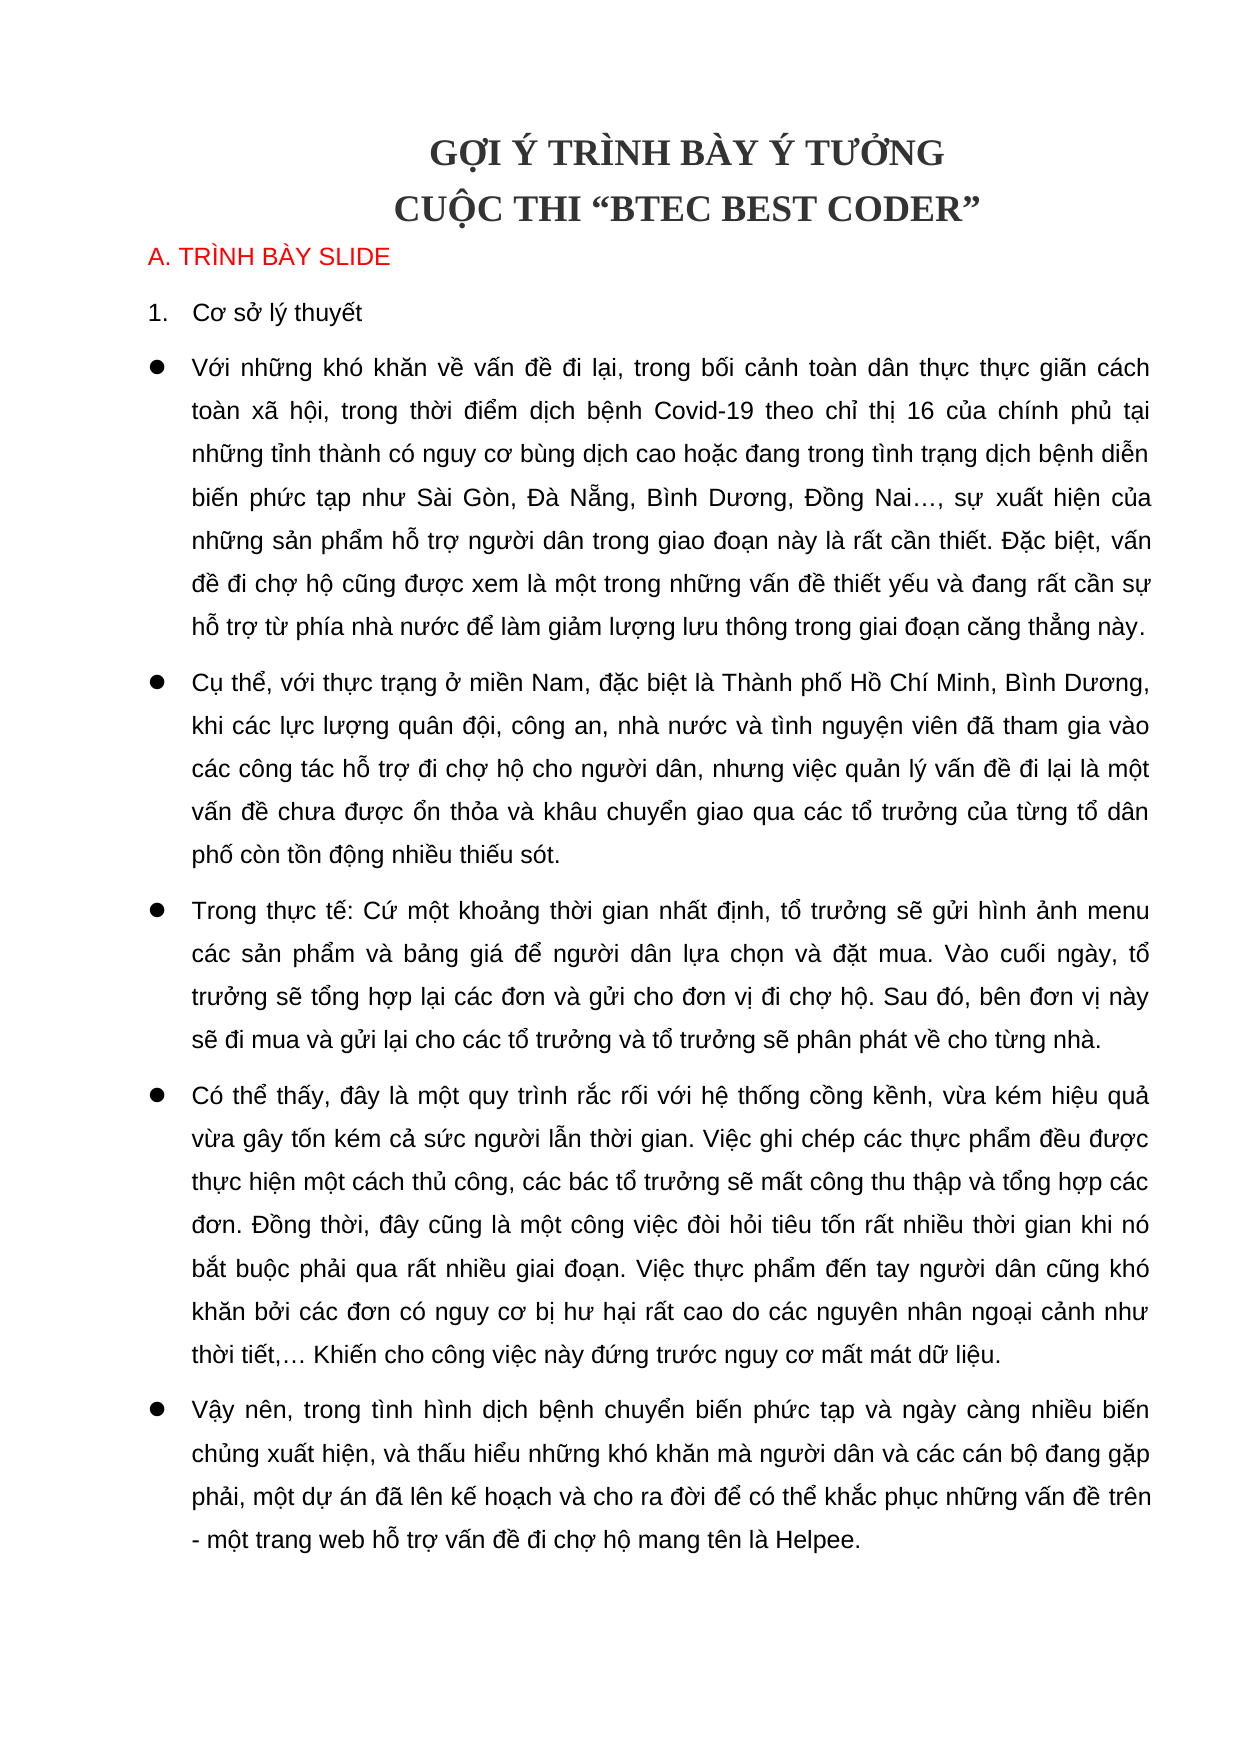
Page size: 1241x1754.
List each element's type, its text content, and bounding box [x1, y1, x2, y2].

list Trong thực tế: Cứ một khoảng thời gian nhất định, tổ trưởng sẽ gửi hình ảnh menu các sản phẩm và bảng giá để người dân lựa chọn và đặt mua. Vào cuối ngày, tổ trưởng sẽ tổng hợp lại các đơn và gửi cho đơn vị đi chợ hộ. Sau đó, bên đơn vị này sẽ đi mua và gửi lại cho các tổ trưởng và tổ trưởng sẽ phân phát về cho từng nhà. [148, 896, 1152, 1054]
text CUỘC THI “BTEC BEST CODER” [148, 186, 1152, 229]
list Vậy nên, trong tình hình dịch bệnh chuyển biến phức tạp và ngày càng nhiều biến chủng xuất hiện, và thấu hiểu những khó khăn mà người dân và các cán bộ đang gặp phải, một dự án đã lên kế hoạch và cho ra đời để có thể khắc phục những vấn đề trên - một trang web hỗ trợ vấn đề đi chợ hộ mang tên là Helpee. [148, 1395, 1152, 1554]
list Cụ thể, với thực trạng ở miền Nam, đặc biệt là Thành phố Hồ Chí Minh, Bình Dương, khi các lực lượng quân đội, công an, nhà nước và tình nguyện viên đã tham gia vào các công tác hỗ trợ đi chợ hộ cho người dân, nhưng việc quản lý vấn đề đi lại là một vấn đề chưa được ổn thỏa và khâu chuyển giao qua các tổ trưởng của từng tổ dân phố còn tồn động nhiều thiếu sót. [148, 668, 1152, 869]
list Với những khó khăn về vấn đề đi lại, trong bối cảnh toàn dân thực thực giãn cách toàn xã hội, trong thời điểm dịch bệnh Covid-19 theo chỉ thị 16 của chính phủ tại những tỉnh thành có nguy cơ bùng dịch cao hoặc đang trong tình trạng dịch bệnh diễn biến phức tạp như Sài Gòn, Đà Nẵng, Bình Dương, Đồng Nai…, sự xuất hiện của những sản phẩm hỗ trợ người dân trong giao đoạn này là rất cần thiết. Đặc biệt, vấn đề đi chợ hộ cũng được xem là một trong những vấn đề thiết yếu và đang rất cần sự hỗ trợ từ phía nhà nước để làm giảm lượng lưu thông trong giai đoạn căng thẳng này. [148, 353, 1152, 641]
list Cơ sở lý thuyết [148, 297, 1152, 326]
list TRÌNH BÀY SLIDE [148, 242, 1152, 271]
text GỢI Ý TRÌNH BÀY Ý TƯỞNG [148, 131, 1152, 174]
list Có thể thấy, đây là một quy trình rắc rối với hệ thống cồng kềnh, vừa kém hiệu quả vừa gây tốn kém cả sức người lẫn thời gian. Việc ghi chép các thực phẩm đều được thực hiện một cách thủ công, các bác tổ trưởng sẽ mất công thu thập và tổng hợp các đơn. Đồng thời, đây cũng là một công việc đòi hỏi tiêu tốn rất nhiều thời gian khi nó bắt buộc phải qua rất nhiều giai đoạn. Việc thực phẩm đến tay người dân cũng khó khăn bởi các đơn có nguy cơ bị hư hại rất cao do các nguyên nhân ngoại cảnh như thời tiết,… Khiến cho công việc này đứng trước nguy cơ mất mát dữ liệu. [148, 1081, 1152, 1368]
